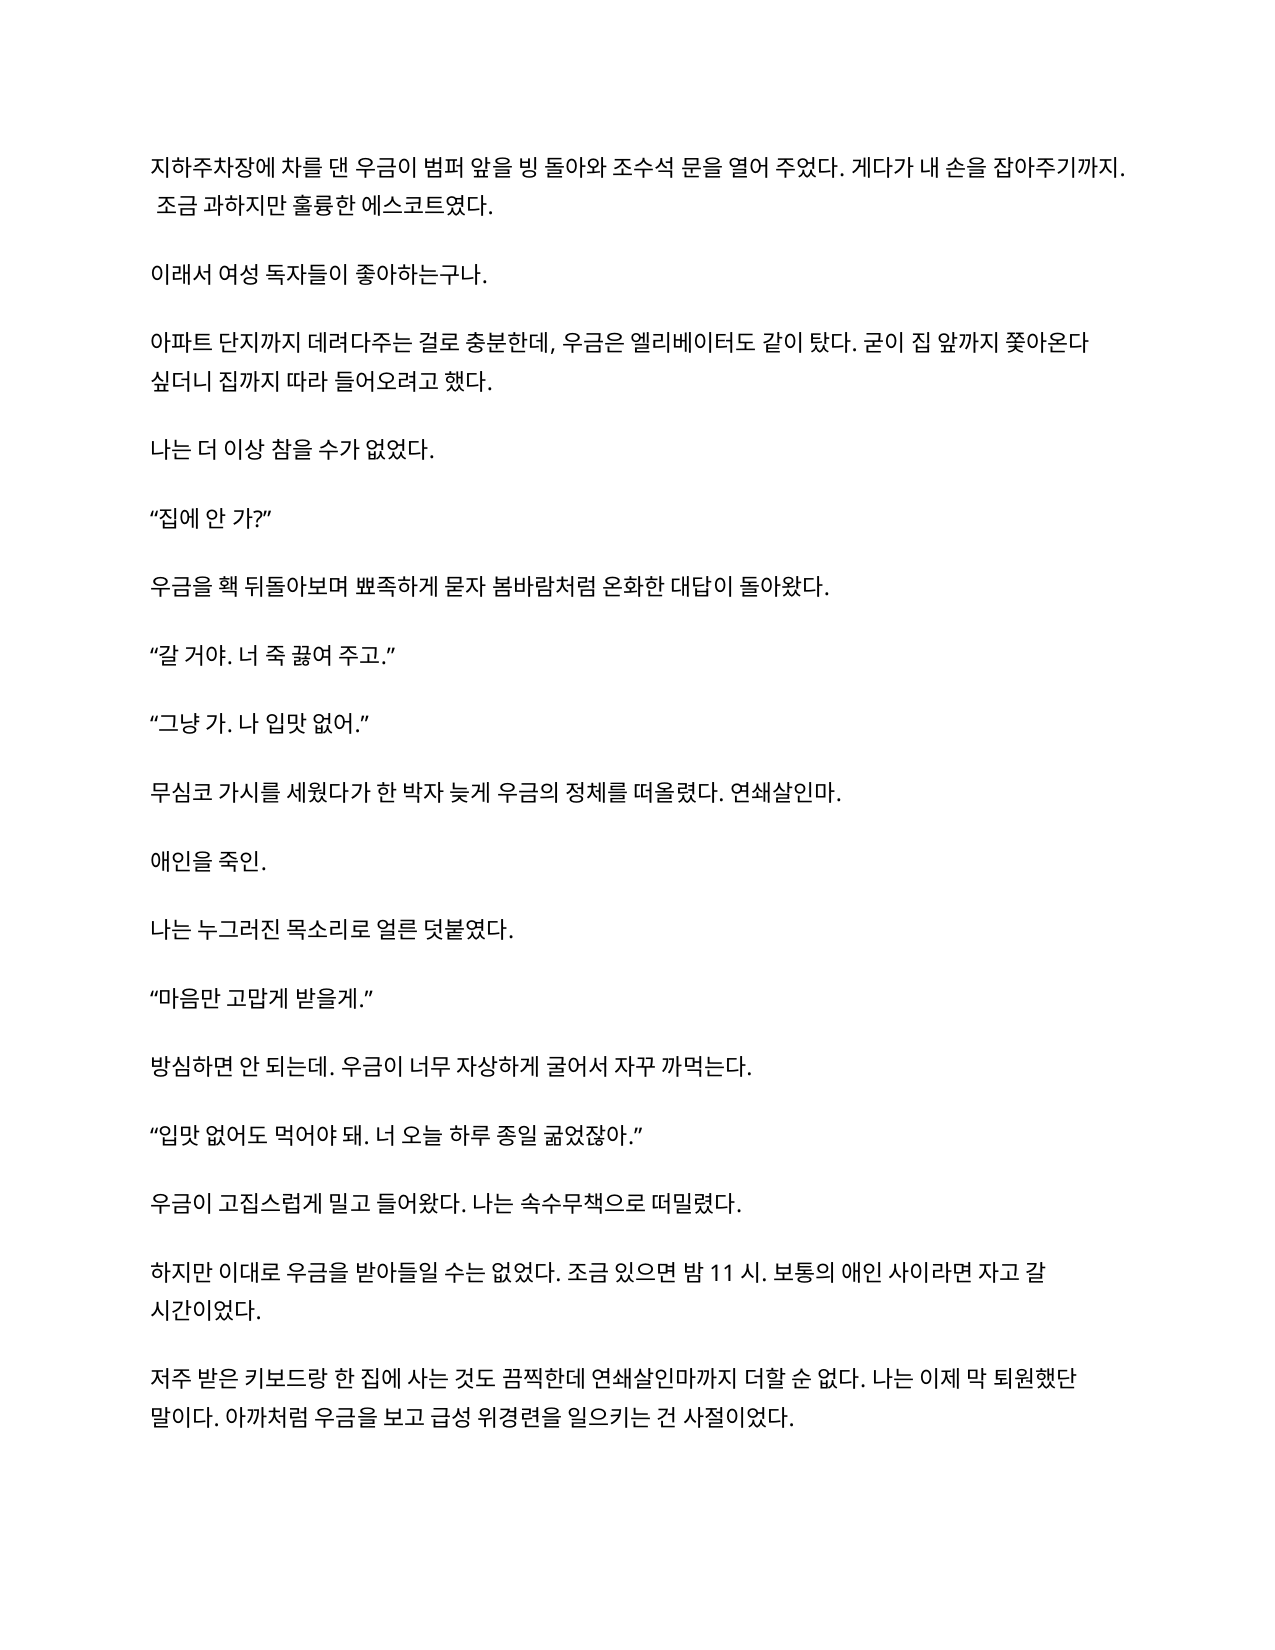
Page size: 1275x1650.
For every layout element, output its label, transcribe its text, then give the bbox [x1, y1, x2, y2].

text “그냥 가. 나 입맛 없어.” [150, 706, 1125, 739]
text “집에 안 가?” [150, 501, 1125, 534]
text 애인을 죽인. [150, 843, 1125, 877]
text 저주 받은 키보드랑 한 집에 사는 것도 끔찍한데 연쇄살인마까지 더할 순 없다. 나는 이제 막 퇴원했단 말이다. 아까처럼 우금을 보고 급성 위경련을 일으키는 건 사절이었다. [150, 1361, 1125, 1433]
text 방심하면 안 되는데. 우금이 너무 자상하게 굴어서 자꾸 까먹는다. [150, 1049, 1125, 1082]
text 나는 누그러진 목소리로 얼른 덧붙였다. [150, 912, 1125, 945]
text “마음만 고맙게 받을게.” [150, 980, 1125, 1014]
text 우금을 홱 뒤돌아보며 뾰족하게 묻자 봄바람처럼 온화한 대답이 돌아왔다. [150, 569, 1125, 602]
text 우금이 고집스럽게 밀고 들어왔다. 나는 속수무책으로 떠밀렸다. [150, 1186, 1125, 1219]
text 무심코 가시를 세웠다가 한 박자 늦게 우금의 정체를 떠올렸다. 연쇄살인마. [150, 775, 1125, 808]
text 지하주차장에 차를 댄 우금이 범퍼 앞을 빙 돌아와 조수석 문을 열어 주었다. 게다가 내 손을 잡아주기까지. 조금 과하지만 훌륭한 에스코트였다. [150, 150, 1125, 222]
text 이래서 여성 독자들이 좋아하는구나. [150, 257, 1125, 290]
text 하지만 이대로 우금을 받아들일 수는 없었다. 조금 있으면 밤 11시. 보통의 애인 사이라면 자고 갈 시간이었다. [150, 1254, 1125, 1326]
text “갈 거야. 너 죽 끓여 주고.” [150, 638, 1125, 671]
text 나는 더 이상 참을 수가 없었다. [150, 432, 1125, 465]
text 아파트 단지까지 데려다주는 걸로 충분한데, 우금은 엘리베이터도 같이 탔다. 굳이 집 앞까지 쫓아온다 싶더니 집까지 따라 들어오려고 했다. [150, 325, 1125, 397]
text “입맛 없어도 먹어야 돼. 너 오늘 하루 종일 굶었잖아.” [150, 1117, 1125, 1151]
